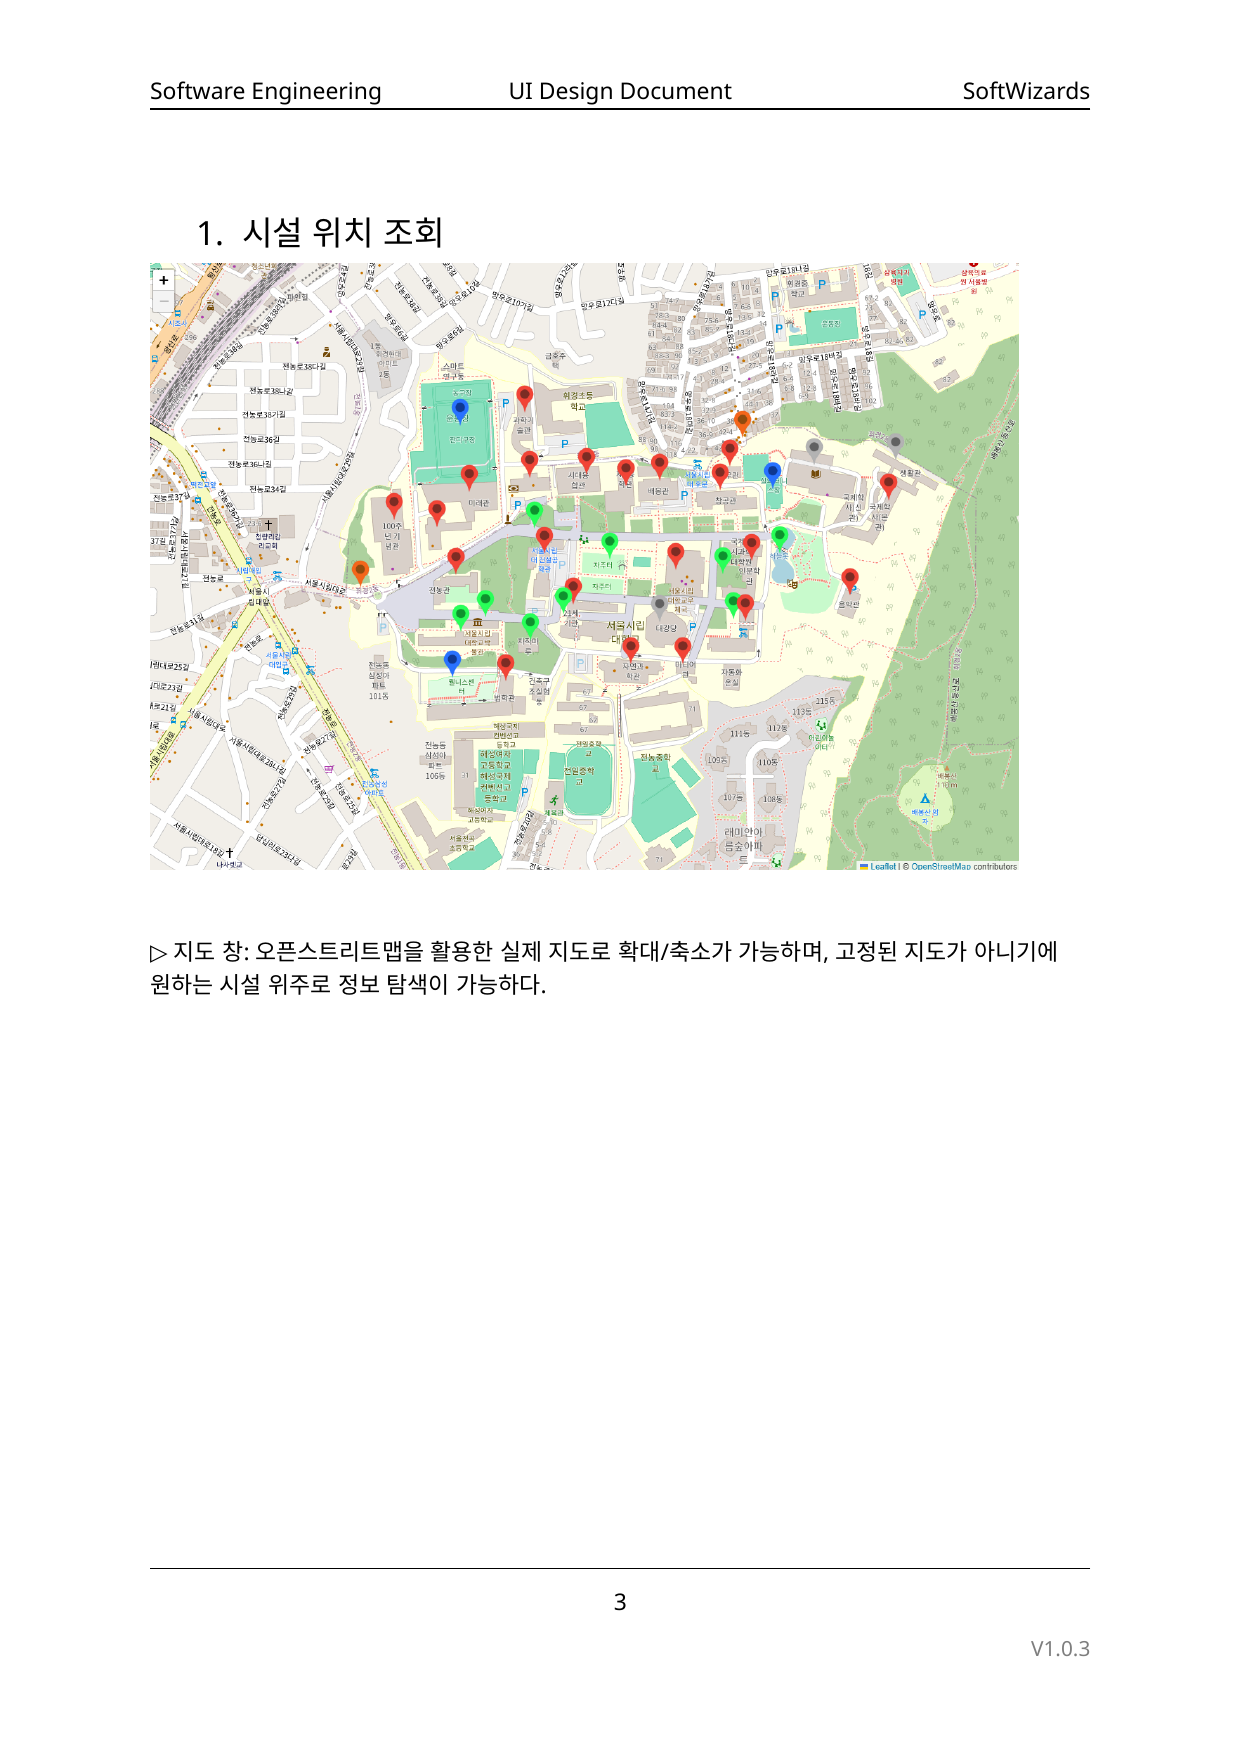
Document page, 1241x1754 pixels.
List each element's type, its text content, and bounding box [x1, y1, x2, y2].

subtitle 시설 위치 조회 [196, 206, 1090, 255]
text ▷ 지도 창: 오픈스트리트맵을 활용한 실제 지도로 확대/축소가 가능하며, 고정된 지도가 아니기에 원하는 시설 위주로 정보 탐색이 가능하다. [150, 934, 1090, 1000]
picture [150, 263, 1019, 870]
